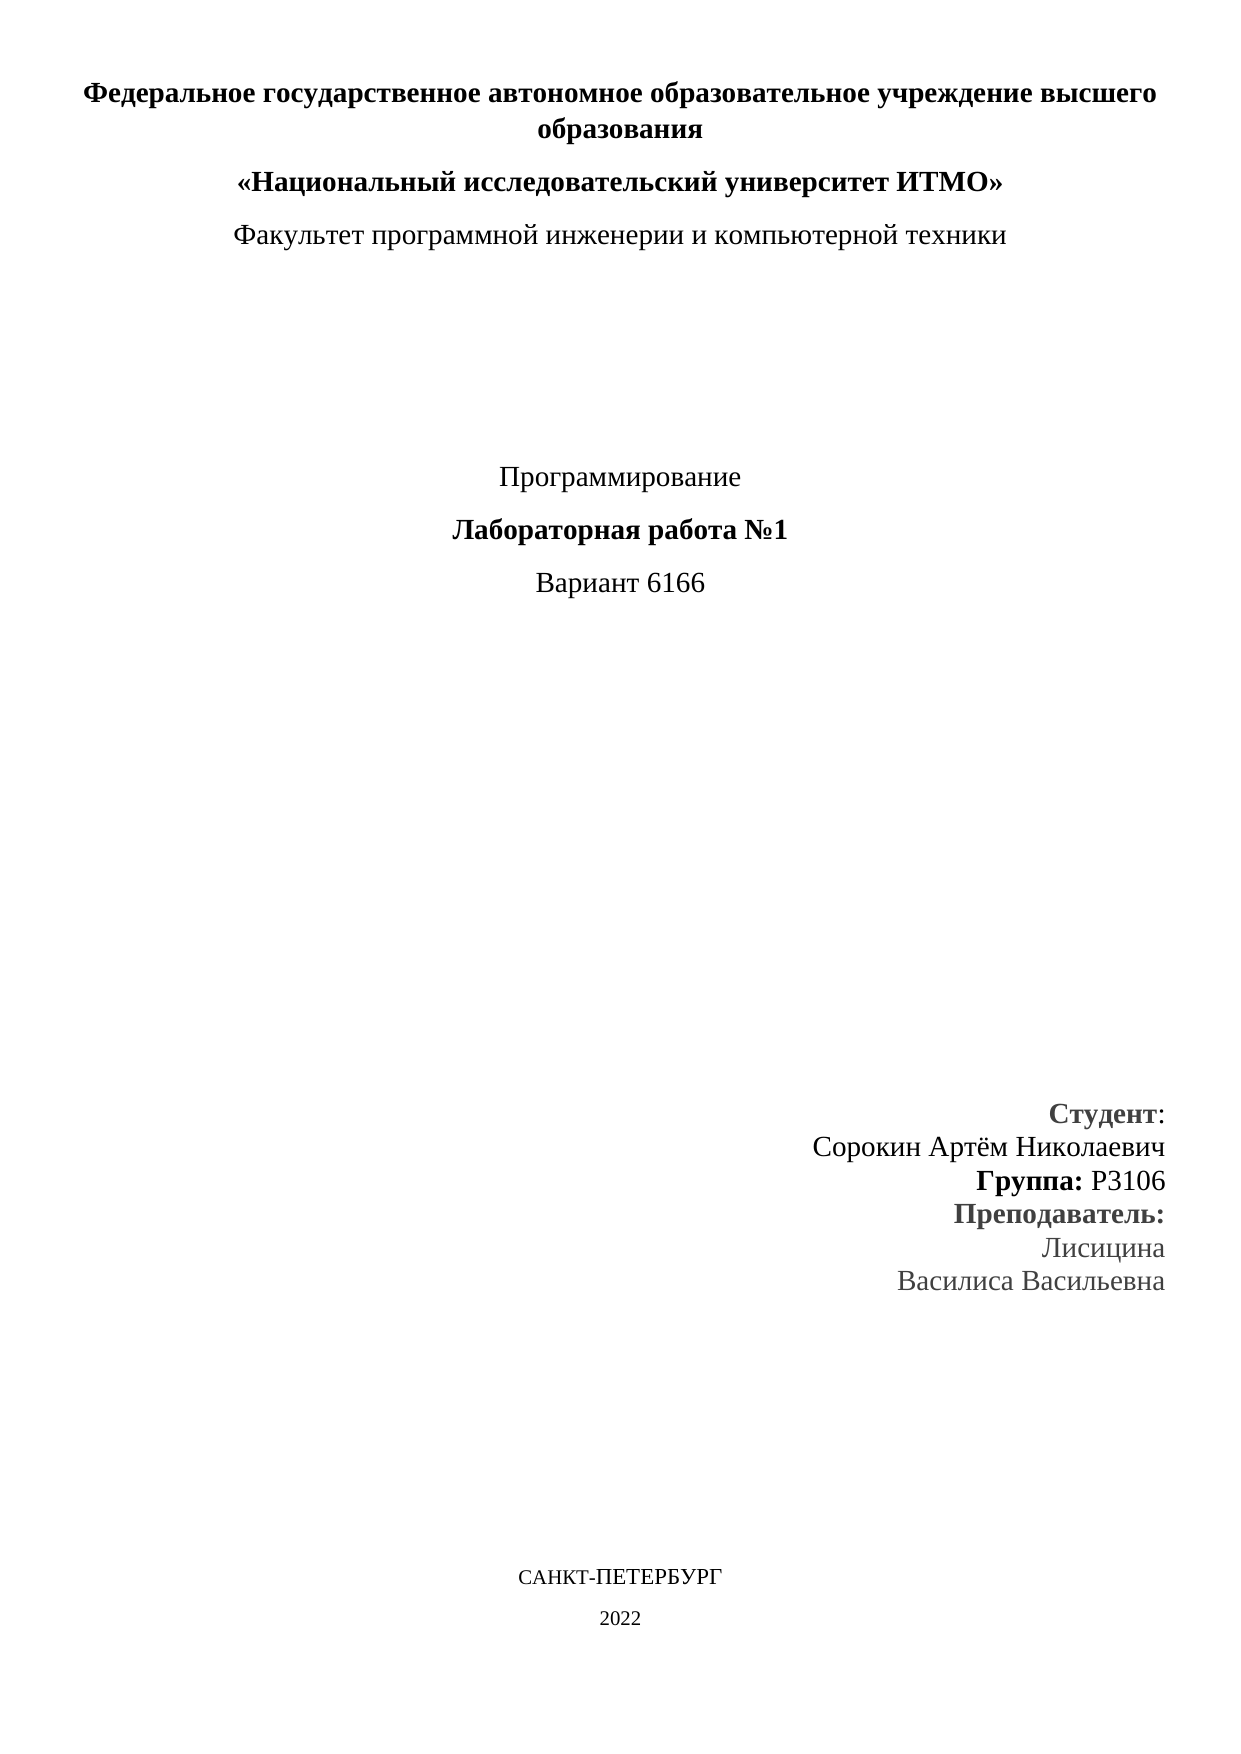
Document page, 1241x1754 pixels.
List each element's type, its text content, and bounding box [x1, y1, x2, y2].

text Вариант 6166 [75, 565, 1165, 598]
text Лабораторная работа №1 [75, 512, 1165, 545]
text Василиса Васильевна [75, 1263, 1165, 1297]
text Группа: Р3106 [75, 1163, 1165, 1196]
text 2022 [75, 1606, 1165, 1630]
text Факультет программной инженерии и компьютерной техники [75, 217, 1165, 250]
text Федеральное государственное автономное образовательное учреждение высшего образования [75, 75, 1165, 145]
text САНКТ-ПЕТЕРБУРГ [75, 1563, 1165, 1589]
text Студент: [75, 1096, 1165, 1129]
text Сорокин Артём Николаевич [75, 1129, 1165, 1163]
text Лисицина [75, 1230, 1165, 1263]
text Преподаватель: [75, 1196, 1165, 1230]
text Программирование [75, 459, 1165, 493]
text «Национальный исследовательский университет ИТМО» [75, 164, 1165, 197]
